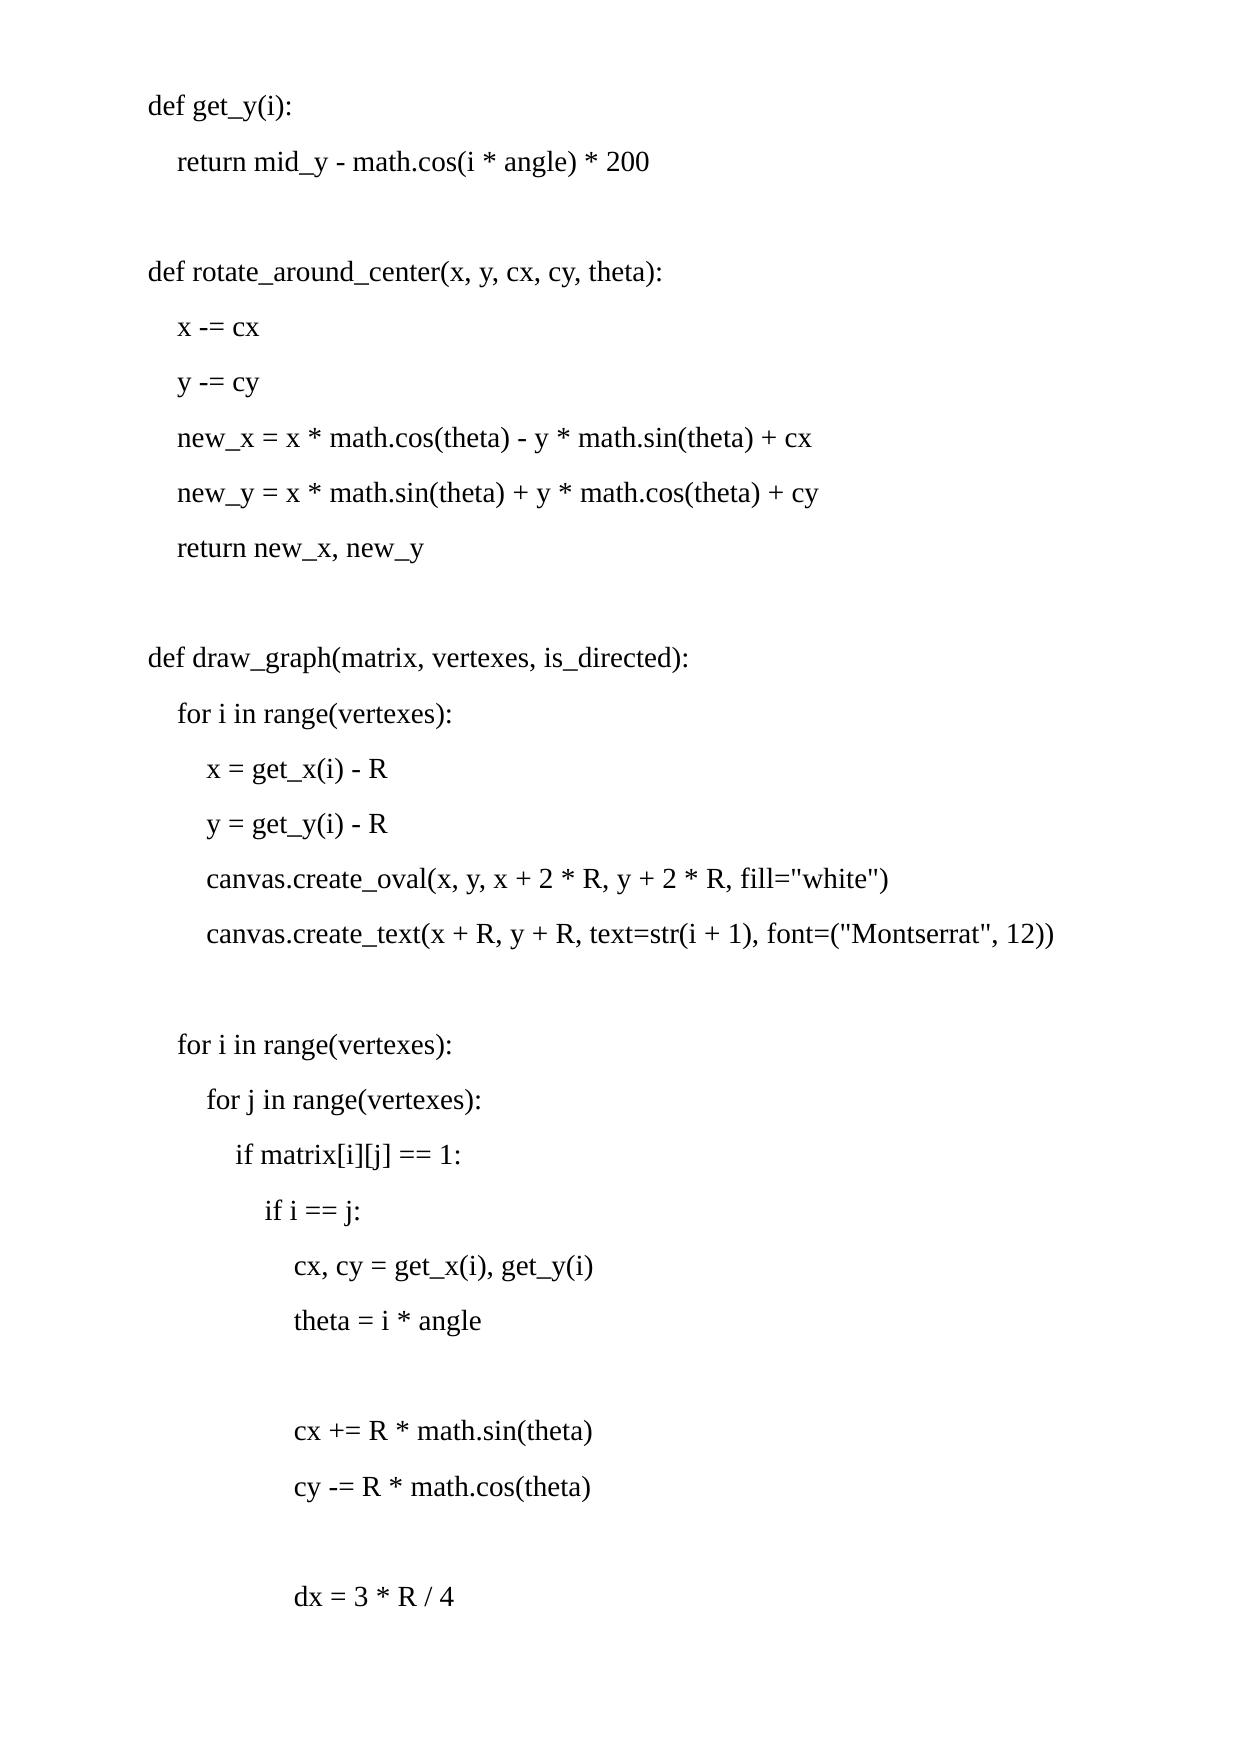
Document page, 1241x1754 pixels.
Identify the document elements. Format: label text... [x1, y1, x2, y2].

text return new_x, new_y [148, 530, 1152, 564]
text y = get_y(i) - R [148, 806, 1152, 840]
text canvas.create_text(x + R, y + R, text=str(i + 1), font=("Montserrat", 12)) [148, 917, 1152, 950]
text theta = i * angle [148, 1303, 1152, 1337]
text if i == j: [148, 1193, 1152, 1226]
text x -= cx [148, 309, 1152, 343]
text new_x = x * math.cos(theta) - y * math.sin(theta) + cx [148, 420, 1152, 453]
text cy -= R * math.cos(theta) [148, 1469, 1152, 1502]
text for i in range(vertexes): [148, 1027, 1152, 1061]
text y -= cy [148, 364, 1152, 398]
text if matrix[i][j] == 1: [148, 1137, 1152, 1171]
text new_y = x * math.sin(theta) + y * math.cos(theta) + cy [148, 475, 1152, 508]
text canvas.create_oval(x, y, x + 2 * R, y + 2 * R, fill="white") [148, 861, 1152, 895]
text for i in range(vertexes): [148, 696, 1152, 729]
text def get_y(i): [148, 88, 1152, 122]
text return mid_y - math.cos(i * angle) * 200 [148, 144, 1152, 177]
text x = get_x(i) - R [148, 751, 1152, 784]
text for j in range(vertexes): [148, 1082, 1152, 1116]
text def rotate_around_center(x, y, cx, cy, theta): [148, 254, 1152, 288]
text dx = 3 * R / 4 [148, 1579, 1152, 1613]
text cx, cy = get_x(i), get_y(i) [148, 1248, 1152, 1281]
text cx += R * math.sin(theta) [148, 1413, 1152, 1447]
text def draw_graph(matrix, vertexes, is_directed): [148, 641, 1152, 674]
